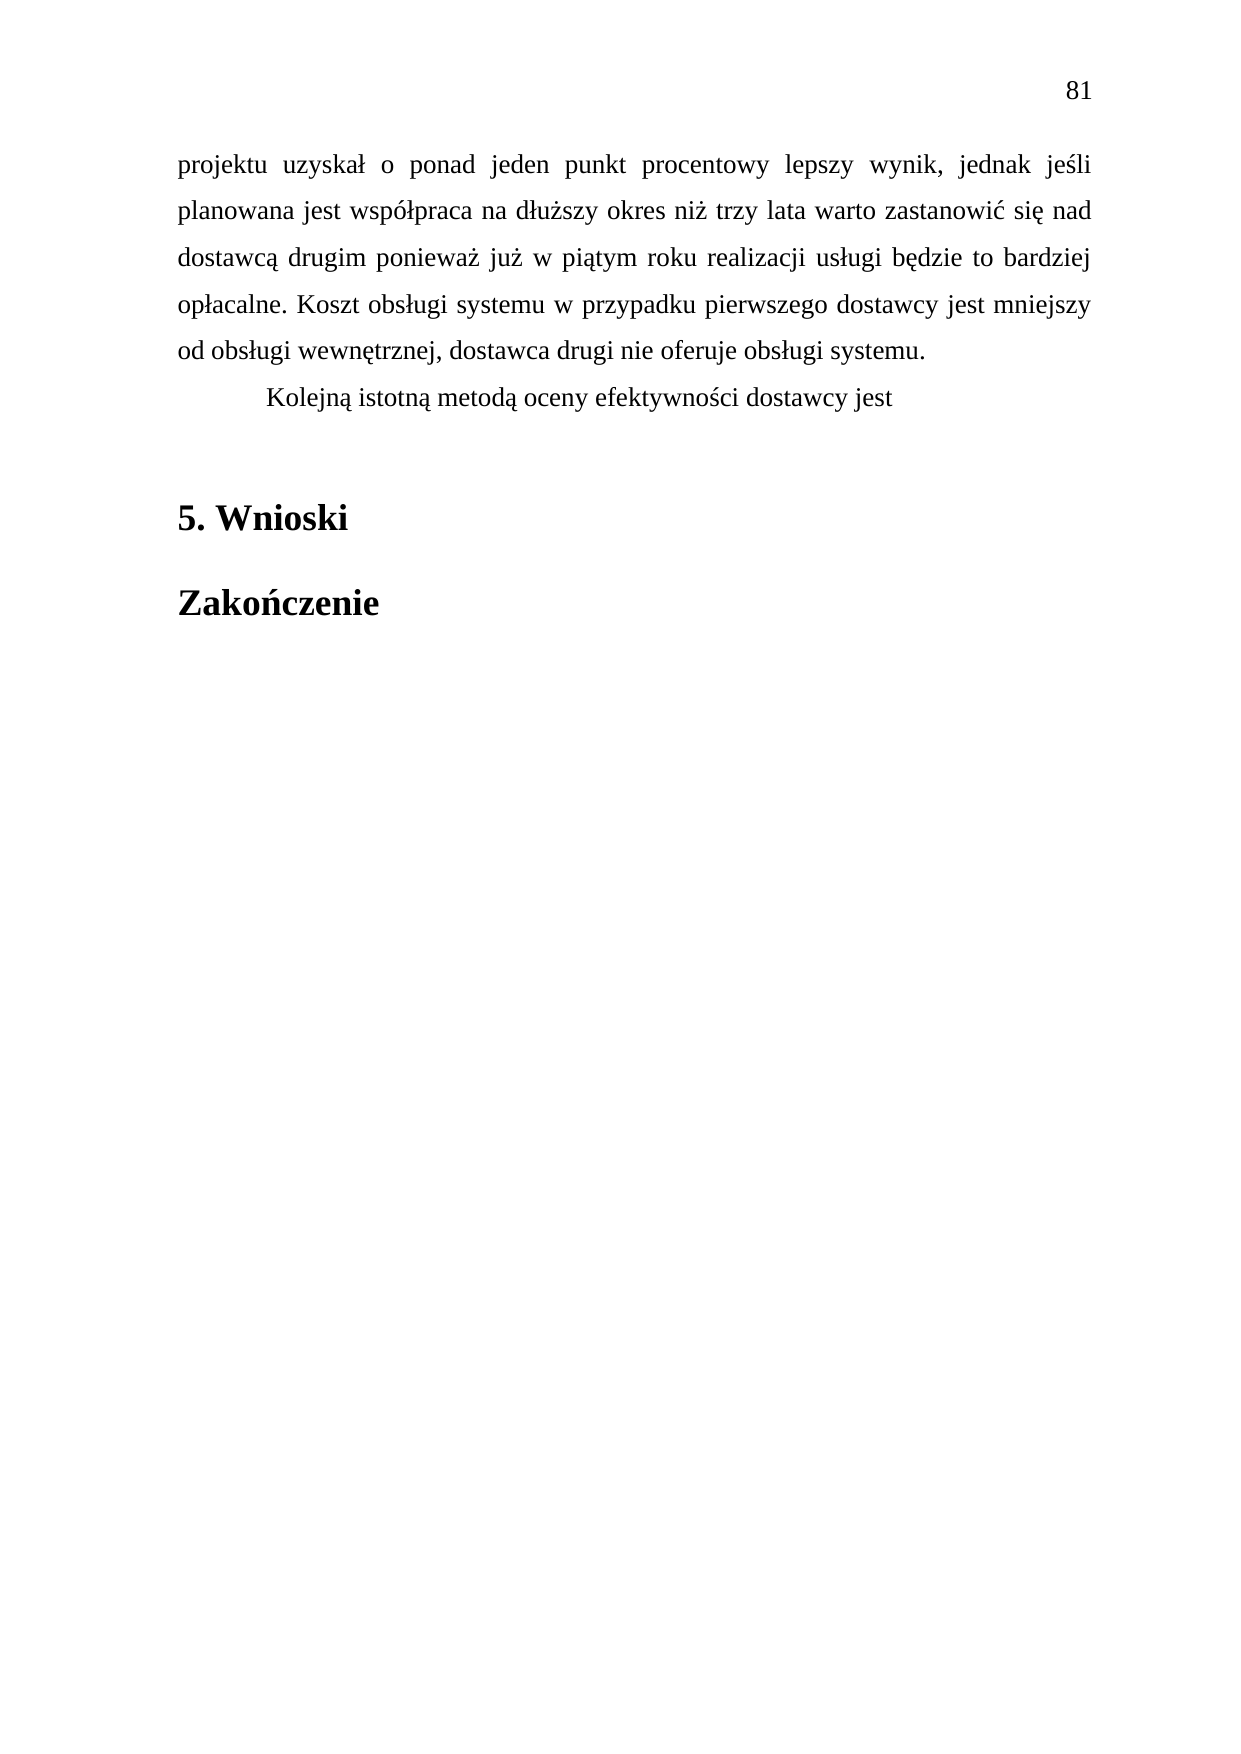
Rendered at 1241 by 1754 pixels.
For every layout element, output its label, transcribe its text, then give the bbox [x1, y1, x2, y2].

text Kolejną istotną metodą oceny efektywności dostawcy jest [177, 381, 1092, 412]
subtitle Wnioski [177, 495, 1092, 538]
subtitle Zakończenie [177, 581, 1092, 624]
